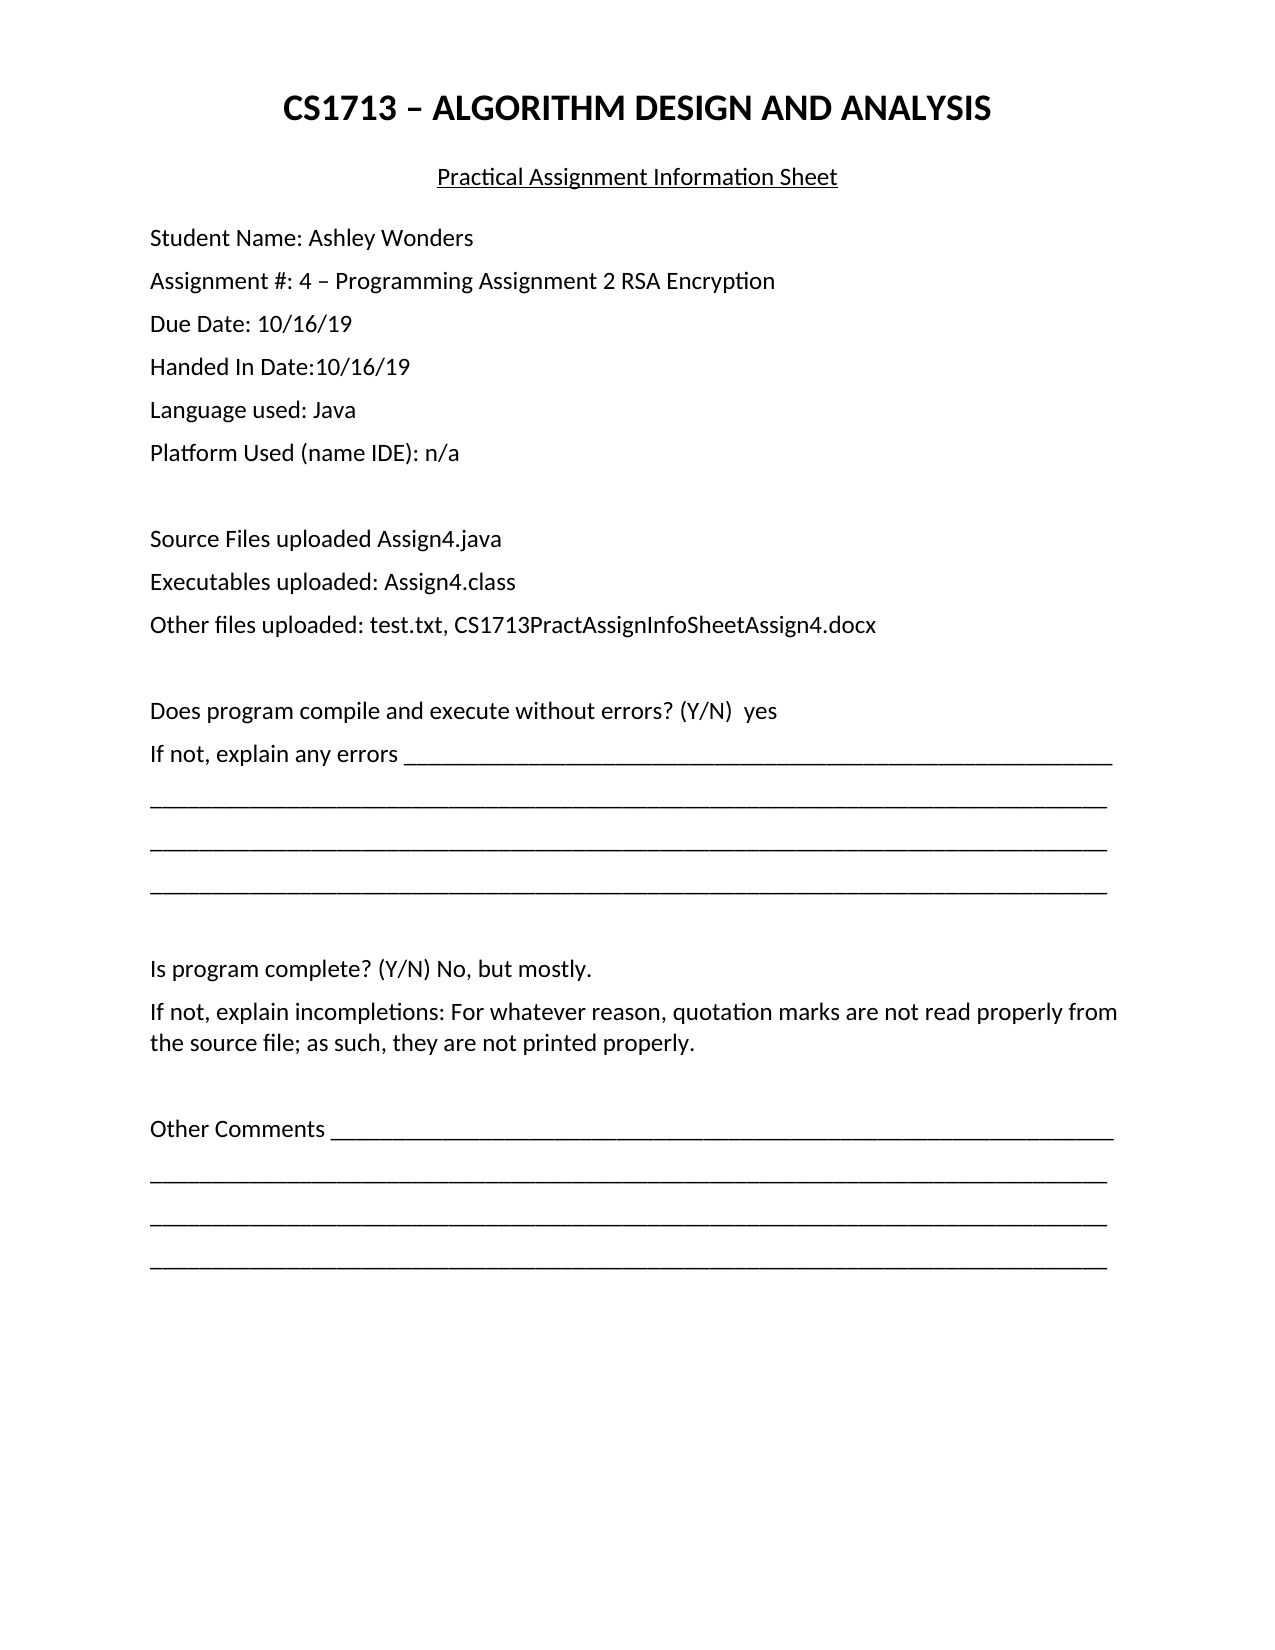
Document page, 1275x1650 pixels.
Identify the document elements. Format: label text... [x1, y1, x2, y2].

text _____________________________________________________________________________ [150, 781, 1125, 812]
text Executables uploaded: Assign4.class [150, 566, 1125, 596]
text Student Name: Ashley Wonders [150, 222, 1125, 252]
text _____________________________________________________________________________ [150, 1242, 1125, 1272]
title CS1713 – ALGORITHM DESIGN AND ANALYSIS [150, 84, 1125, 130]
text Handed In Date:10/16/19 [150, 351, 1125, 381]
text Language used: Java [150, 394, 1125, 424]
text If not, explain any errors _________________________________________________________ [150, 738, 1125, 768]
text Other Comments _______________________________________________________________ [150, 1113, 1125, 1143]
text If not, explain incompletions: For whatever reason, quotation marks are not read properly from the source file; as such, they are not printed properly. [150, 996, 1125, 1057]
text Assignment #: 4 – Programming Assignment 2 RSA Encryption [150, 265, 1125, 295]
text Other files uploaded: test.txt, CS1713PractAssignInfoSheetAssign4.docx [150, 609, 1125, 639]
text Platform Used (name IDE): n/a [150, 437, 1125, 467]
text _____________________________________________________________________________ [150, 1156, 1125, 1186]
text _____________________________________________________________________________ [150, 1199, 1125, 1229]
text _____________________________________________________________________________ [150, 867, 1125, 898]
text Due Date: 10/16/19 [150, 308, 1125, 338]
text Is program complete? (Y/N) No, but mostly. [150, 953, 1125, 984]
subtitle Practical Assignment Information Sheet [150, 161, 1125, 191]
text Source Files uploaded Assign4.java [150, 523, 1125, 553]
text _____________________________________________________________________________ [150, 824, 1125, 854]
text Does program compile and execute without errors? (Y/N) yes [150, 695, 1125, 726]
